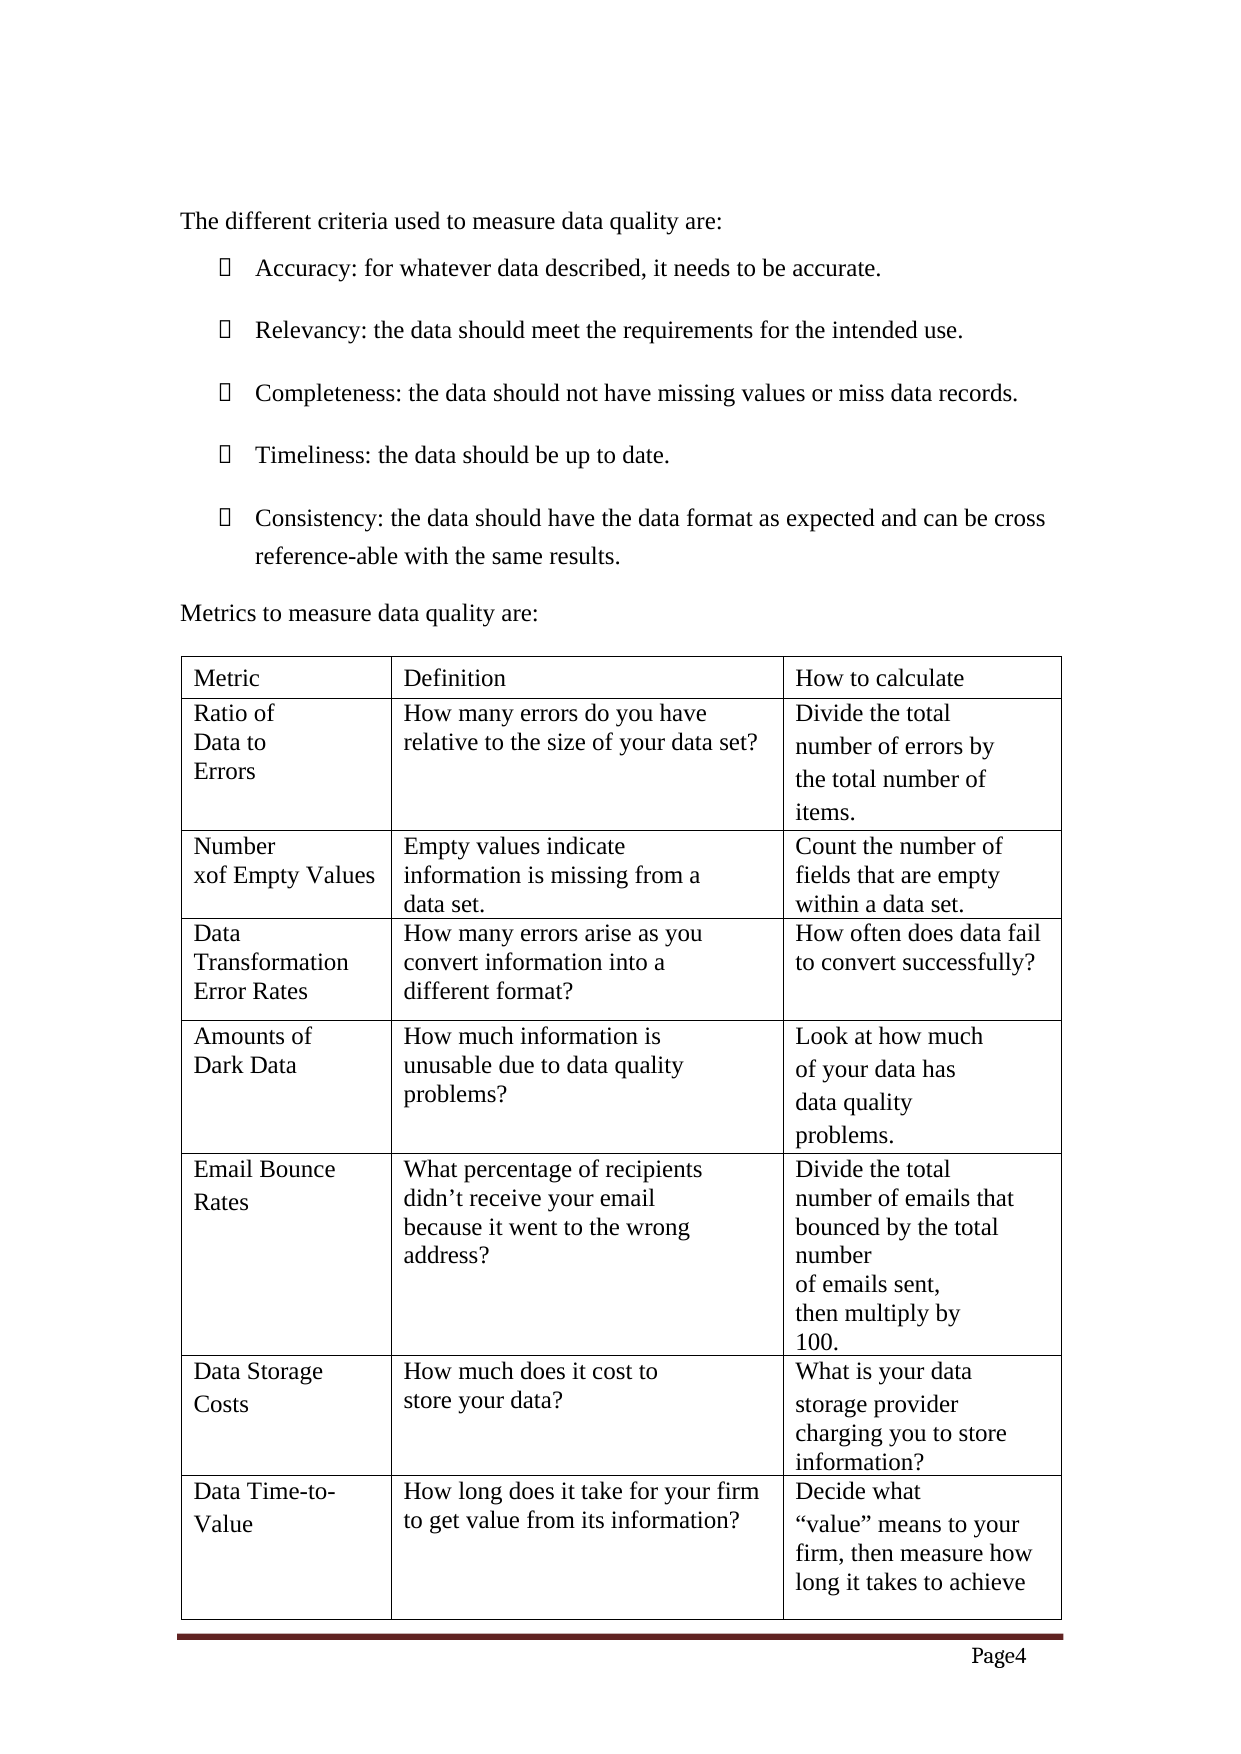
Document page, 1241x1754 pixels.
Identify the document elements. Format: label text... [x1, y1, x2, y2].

list Consistency: the data should have the data format as expected and can be cross reference-able with the same results. [217, 489, 1046, 569]
table_header Definition [392, 657, 783, 697]
text Metrics to measure data quality are: [180, 598, 1107, 627]
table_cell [784, 1476, 1061, 1619]
table_header Metric [182, 657, 391, 697]
table_cell Empty values indicate information is missing from a data set. [392, 831, 783, 917]
table_cell Data Storage Costs [182, 1356, 391, 1475]
table_cell How many errors arise as you convert information into a different format? [392, 919, 783, 1020]
table_cell Divide the total number of emails that bounced by the total number of emails sent, then multiply by 100. [784, 1154, 1061, 1355]
table_cell Amounts of Dark Data [182, 1021, 391, 1153]
list Timeliness: the data should be up to date. [217, 427, 1107, 478]
table_cell Ratio of Data to Errors [182, 699, 391, 830]
table_cell Data Time-to-Value [182, 1476, 391, 1619]
table_cell Email Bounce Rates [182, 1154, 391, 1355]
table_cell What percentage of recipients didn’t receive your email because it went to the wrong address? [392, 1154, 783, 1355]
table_cell How much information is unusable due to data quality problems? [392, 1021, 783, 1153]
table_cell How much does it cost to store your data? [392, 1356, 783, 1475]
table_cell Look at how much of your data has data quality problems. [784, 1021, 1061, 1153]
table_header How to calculate [784, 657, 1061, 697]
table_cell Divide the total number of errors by the total number of items. [784, 699, 1061, 830]
table_cell How many errors do you have relative to the size of your data set? [392, 699, 783, 830]
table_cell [392, 1476, 783, 1619]
table_cell Count the number of fields that are empty within a data set. [784, 831, 1061, 917]
table_cell Number xof Empty Values [182, 831, 391, 917]
table_cell Data Transformation Error Rates [182, 919, 391, 1020]
list Relevancy: the data should meet the requirements for the intended use. [217, 302, 1107, 353]
table_cell How often does data fail to convert successfully? [784, 919, 1061, 1020]
table_cell What is your data storage provider charging you to store information? [784, 1356, 1061, 1475]
list Completeness: the data should not have missing values or miss data records. [217, 364, 1107, 416]
list Accuracy: for whatever data described, it needs to be accurate. [217, 239, 1107, 291]
text The different criteria used to measure data quality are: [180, 206, 1107, 235]
